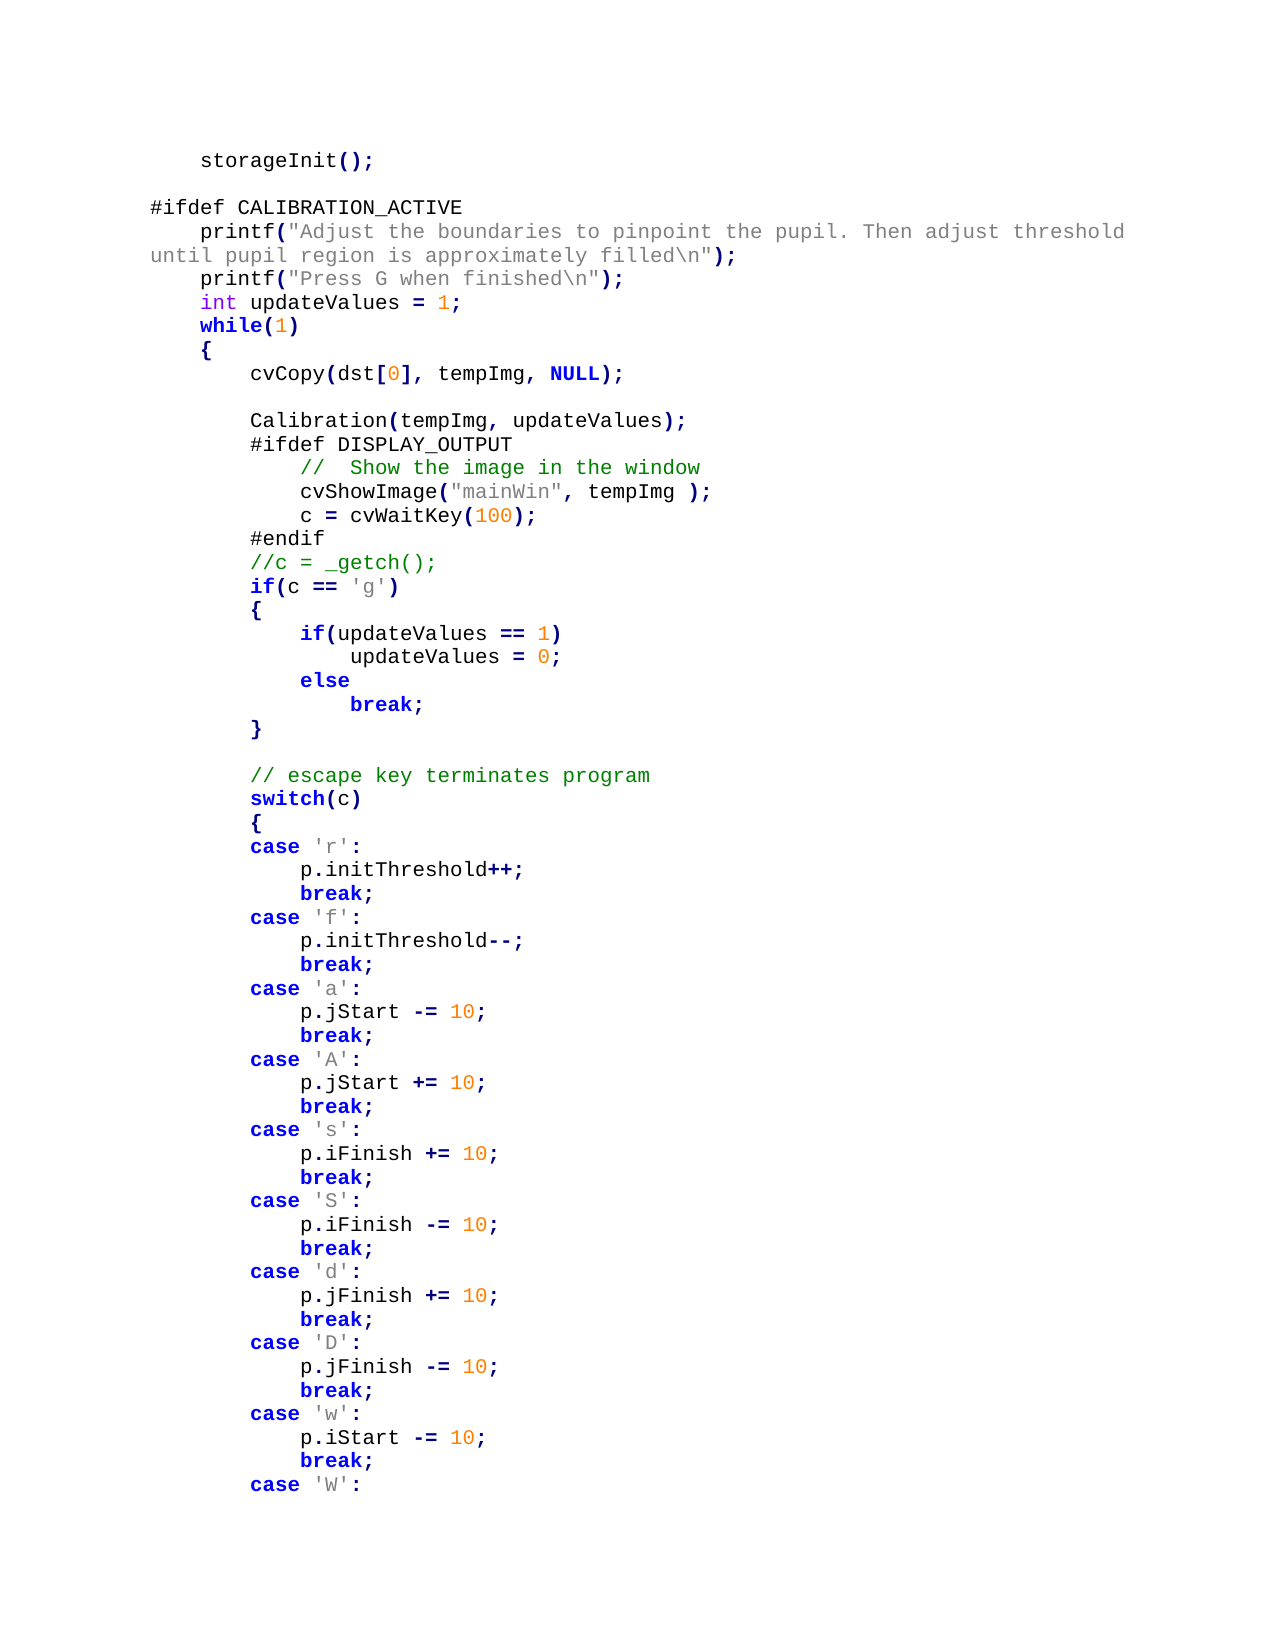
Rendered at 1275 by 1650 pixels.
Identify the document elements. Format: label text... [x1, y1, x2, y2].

text int updateValues = 1; [150, 292, 1125, 316]
text p.jFinish -= 10; [150, 1356, 1125, 1379]
text updateValues = 0; [150, 647, 1125, 670]
text break; [150, 1309, 1125, 1332]
text case 'w': [150, 1403, 1125, 1427]
text break; [150, 694, 1125, 717]
text case 'd': [150, 1261, 1125, 1285]
text // escape key terminates program [150, 765, 1125, 788]
text else [150, 670, 1125, 694]
text break; [150, 1167, 1125, 1190]
text printf("Adjust the boundaries to pinpoint the pupil. Then adjust threshold until pupil region is approximately filled\n"); [150, 221, 1125, 268]
text p.jFinish += 10; [150, 1285, 1125, 1309]
text p.jStart -= 10; [150, 1001, 1125, 1025]
text case 'W': [150, 1474, 1125, 1498]
text p.iStart -= 10; [150, 1427, 1125, 1451]
text break; [150, 1379, 1125, 1403]
text if(c == 'g') [150, 576, 1125, 599]
text case 'S': [150, 1190, 1125, 1214]
text case 'D': [150, 1332, 1125, 1356]
text #endif [150, 528, 1125, 552]
text #ifdef DISPLAY_OUTPUT [150, 434, 1125, 457]
text Calibration(tempImg, updateValues); [150, 410, 1125, 434]
text case 'f': [150, 907, 1125, 930]
text p.iFinish += 10; [150, 1143, 1125, 1167]
text case 'r': [150, 836, 1125, 859]
text c = cvWaitKey(100); [150, 505, 1125, 528]
text { [150, 599, 1125, 623]
text p.jStart += 10; [150, 1072, 1125, 1096]
text break; [150, 954, 1125, 978]
text break; [150, 883, 1125, 907]
text p.iFinish -= 10; [150, 1214, 1125, 1238]
text case 'A': [150, 1048, 1125, 1072]
text break; [150, 1025, 1125, 1048]
text cvCopy(dst[0], tempImg, NULL); [150, 363, 1125, 386]
text // Show the image in the window [150, 457, 1125, 481]
text if(updateValues == 1) [150, 623, 1125, 647]
text switch(c) [150, 788, 1125, 812]
text } [150, 717, 1125, 741]
text break; [150, 1096, 1125, 1119]
text break; [150, 1238, 1125, 1261]
text { [150, 812, 1125, 836]
text printf("Press G when finished\n"); [150, 268, 1125, 292]
text #ifdef CALIBRATION_ACTIVE [150, 197, 1125, 221]
text while(1) [150, 316, 1125, 339]
text break; [150, 1451, 1125, 1474]
text case 's': [150, 1119, 1125, 1143]
text p.initThreshold--; [150, 930, 1125, 954]
text case 'a': [150, 978, 1125, 1001]
text { [150, 339, 1125, 363]
text p.initThreshold++; [150, 859, 1125, 883]
text cvShowImage("mainWin", tempImg ); [150, 481, 1125, 505]
text //c = _getch(); [150, 552, 1125, 576]
text storageInit(); [150, 150, 1125, 174]
